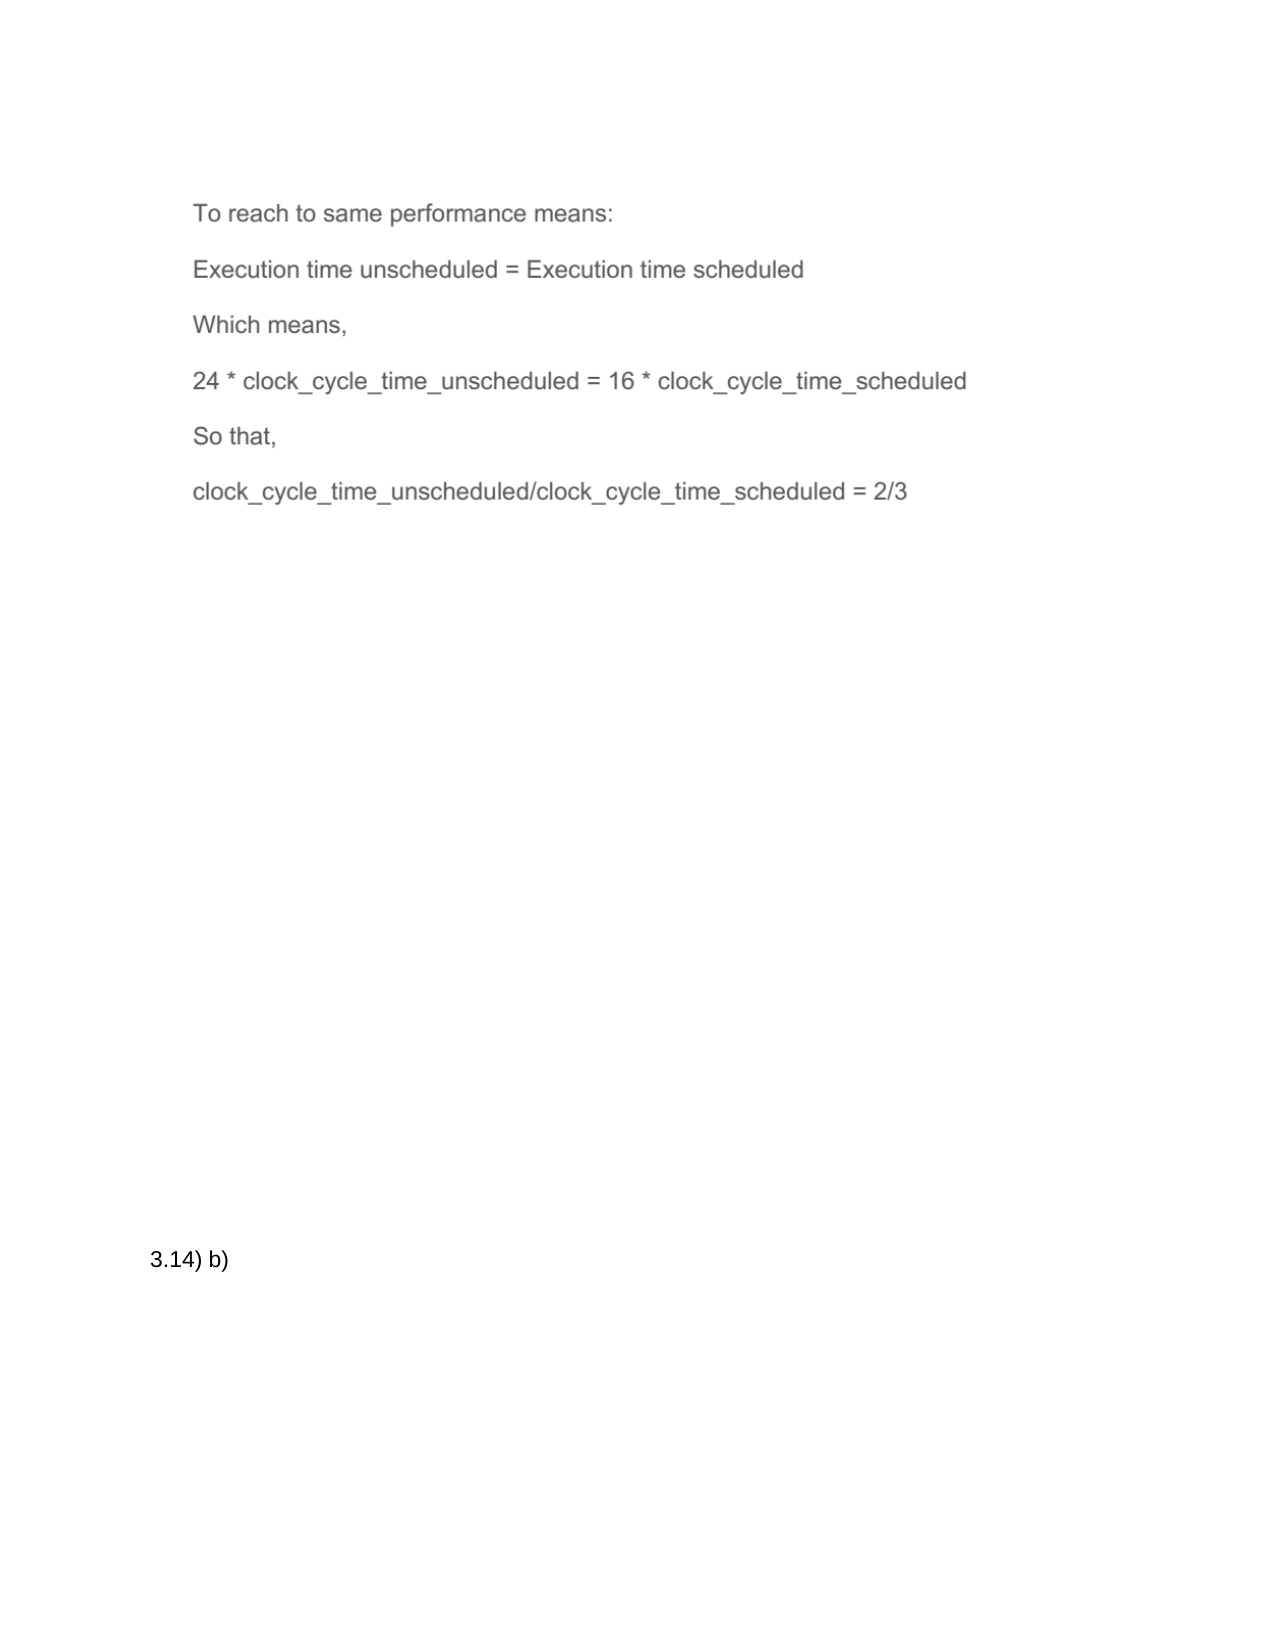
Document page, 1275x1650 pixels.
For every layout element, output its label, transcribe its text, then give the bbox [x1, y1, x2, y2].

text 3.14) b) [150, 1246, 1125, 1272]
